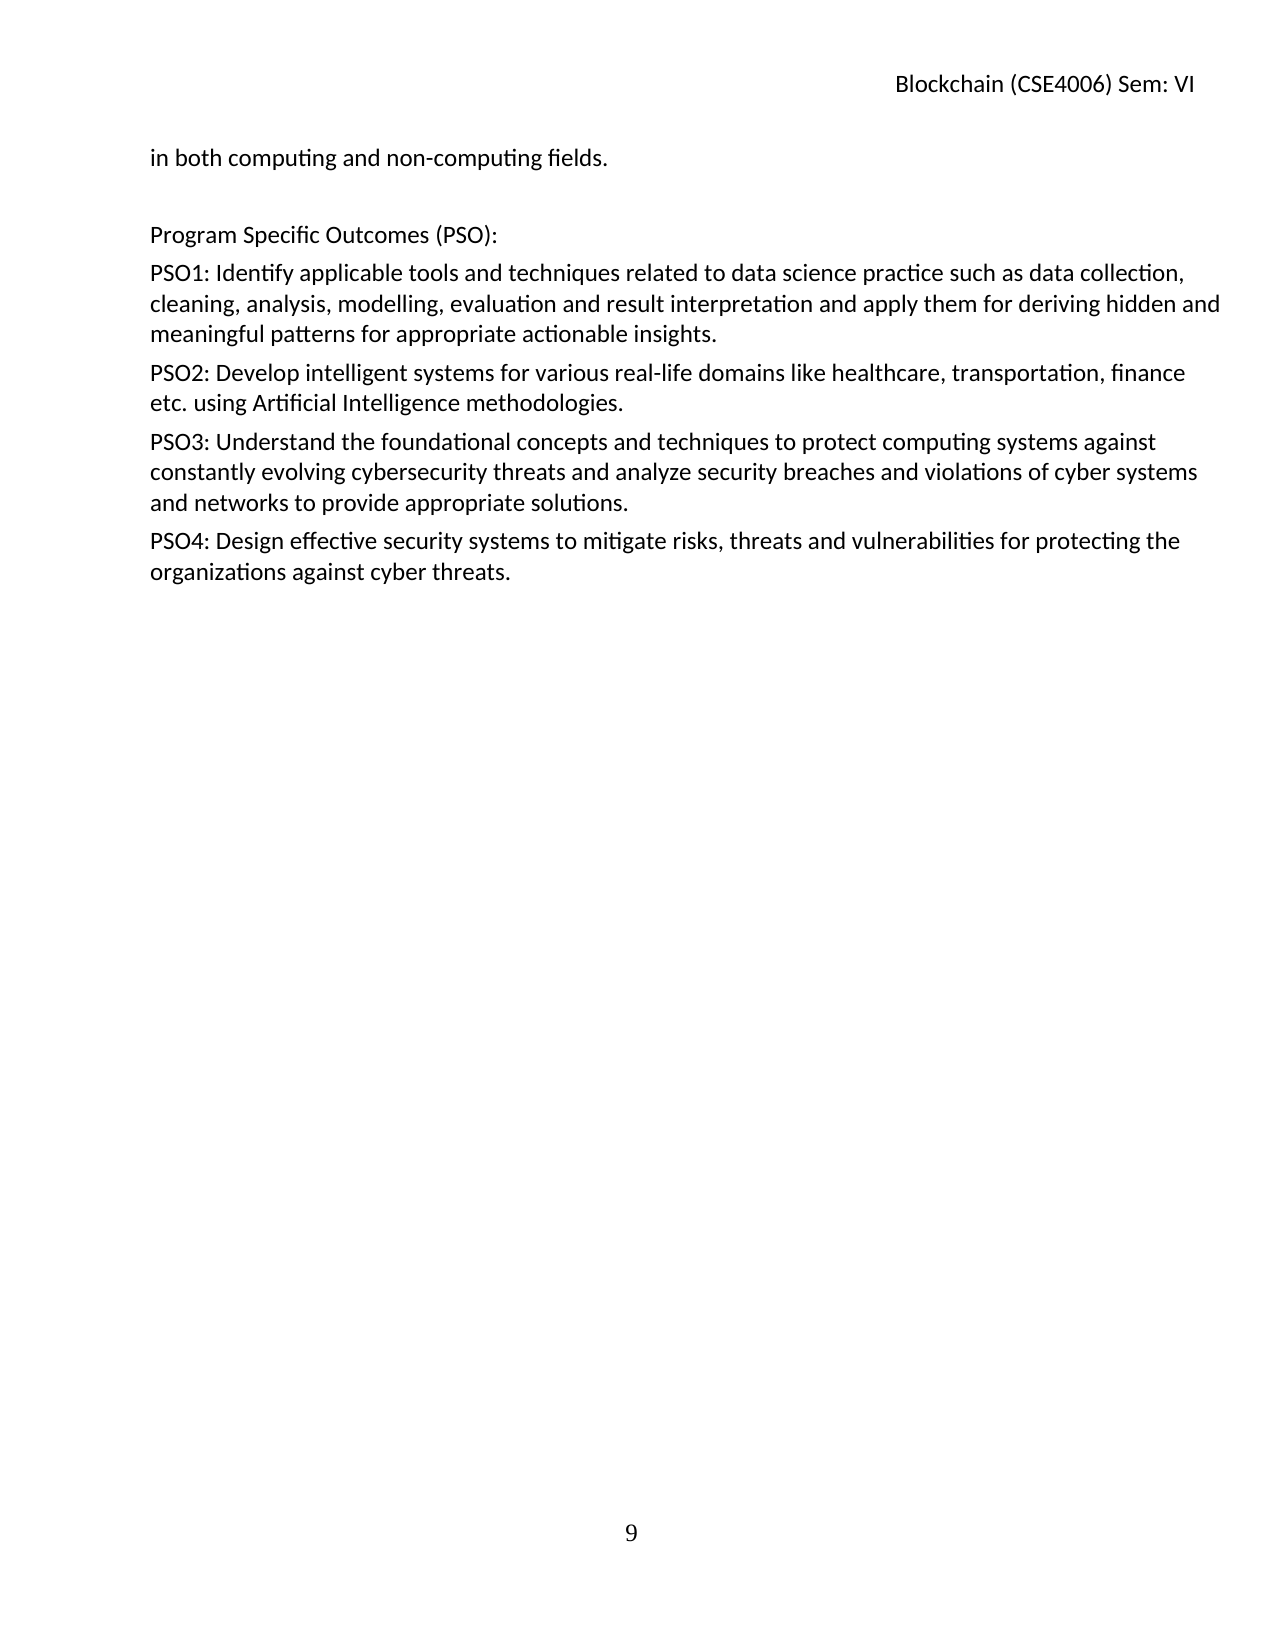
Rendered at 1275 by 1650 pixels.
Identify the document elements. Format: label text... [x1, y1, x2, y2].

subtitle PSO4: Design effective security systems to mitigate risks, threats and vulnerabilities for protecting the organizations against cyber threats. [150, 526, 1225, 587]
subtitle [150, 142, 1225, 172]
subtitle PSO1: Identify applicable tools and techniques related to data science practice such as data collection, cleaning, analysis, modelling, evaluation and result interpretation and apply them for deriving hidden and meaningful patterns for appropriate actionable insights. [150, 257, 1225, 349]
subtitle PSO3: Understand the foundational concepts and techniques to protect computing systems against constantly evolving cybersecurity threats and analyze security breaches and violations of cyber systems and networks to provide appropriate solutions. [150, 426, 1225, 517]
subtitle PSO2: Develop intelligent systems for various real-life domains like healthcare, transportation, finance etc. using Artificial Intelligence methodologies. [150, 357, 1225, 418]
subtitle Program Specific Outcomes (PSO): [150, 219, 1225, 249]
